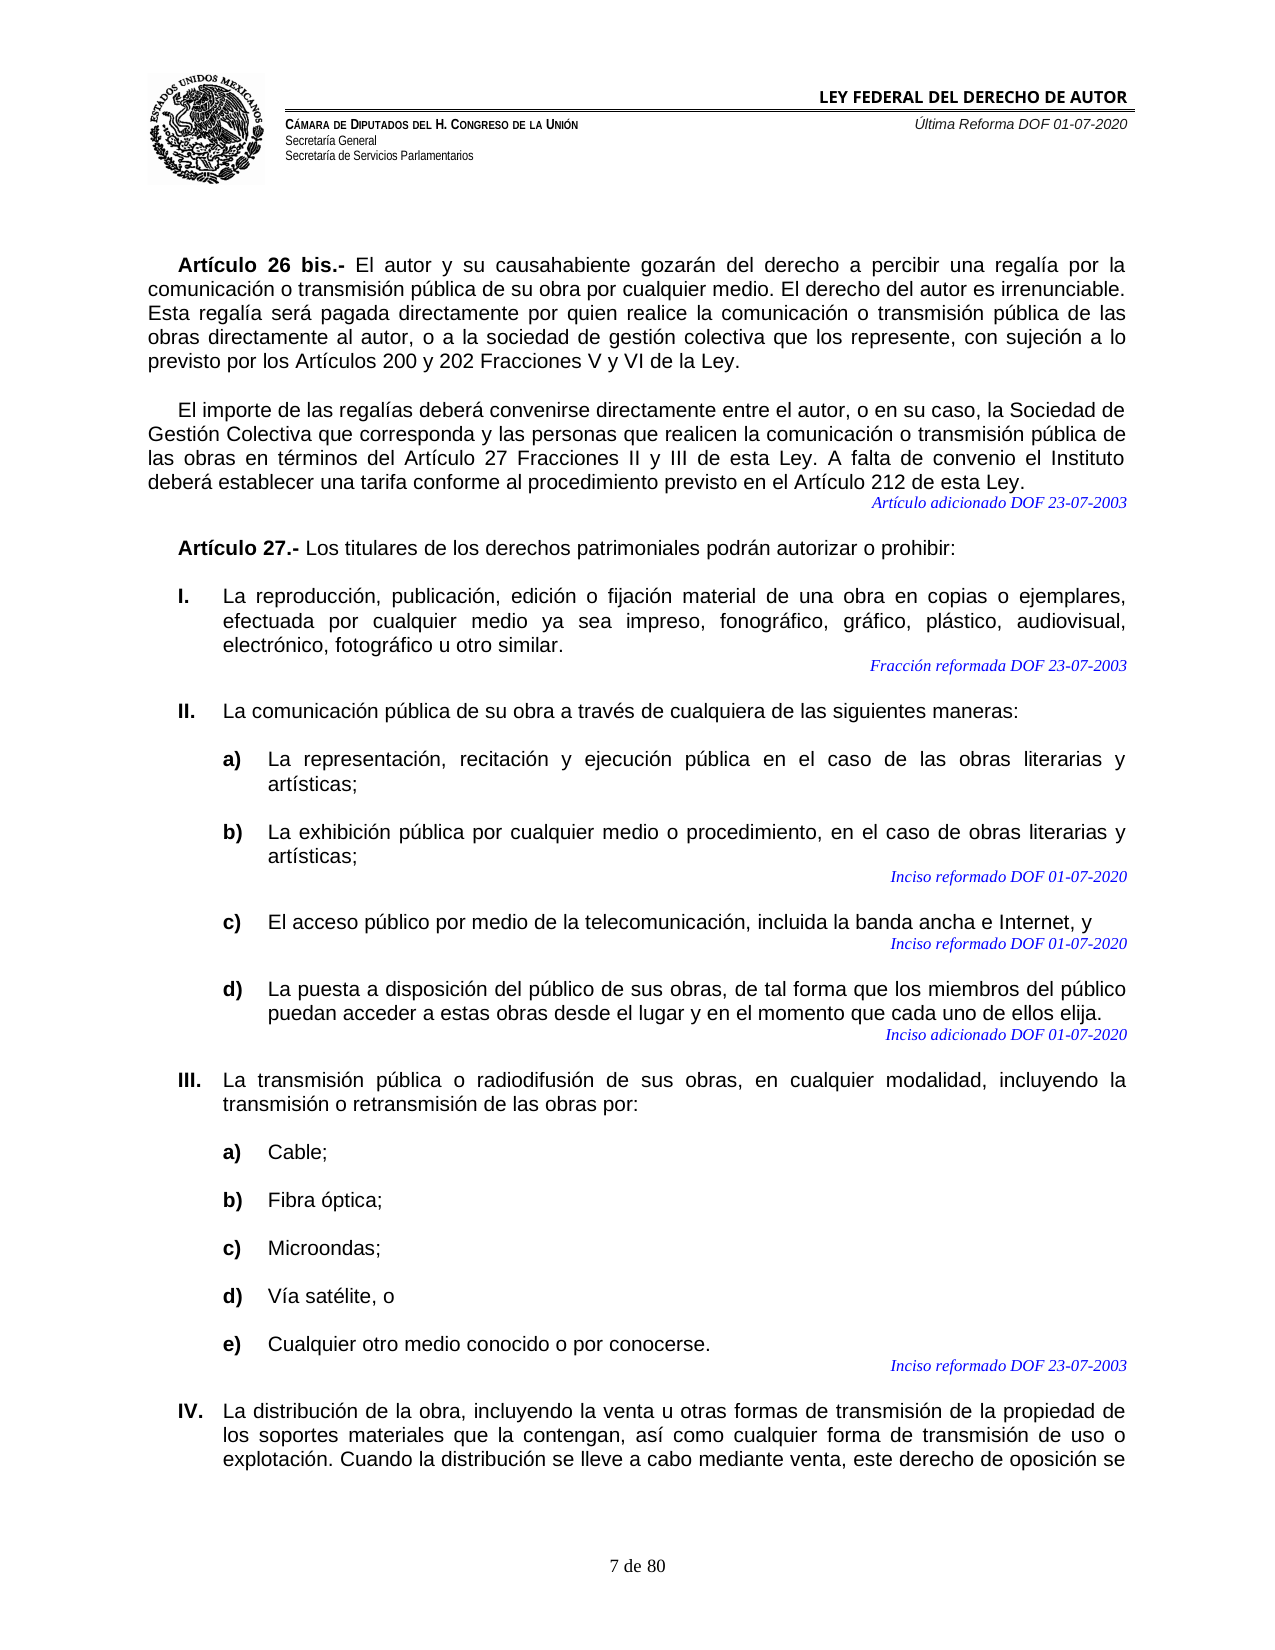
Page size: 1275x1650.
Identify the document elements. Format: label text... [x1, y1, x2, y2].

text b) Fibra óptica; [223, 1188, 1127, 1212]
text d) La puesta a disposición del público de sus obras, de tal forma que los miembros del público puedan acceder a estas obras desde el lugar y en el momento que cada uno de ellos elija. [223, 977, 1127, 1025]
text Inciso reformado DOF 01-07-2020 [148, 868, 1127, 886]
text III. La transmisión pública o radiodifusión de sus obras, en cualquier modalidad, incluyendo la transmisión o retransmisión de las obras por: [178, 1068, 1127, 1116]
text d) Vía satélite, o [223, 1284, 1127, 1308]
text e) Cualquier otro medio conocido o por conocerse. [223, 1332, 1127, 1356]
text Artículo 27.- Los titulares de los derechos patrimoniales podrán autorizar o prohibir: [148, 536, 1127, 560]
text Inciso reformado DOF 23-07-2003 [148, 1356, 1127, 1375]
text II. La comunicación pública de su obra a través de cualquiera de las siguientes maneras: [178, 699, 1127, 723]
text I. La reproducción, publicación, edición o fijación material de una obra en copias o ejemplares, efectuada por cualquier medio ya sea impreso, fonográfico, gráfico, plástico, audiovisual, electrónico, fotográfico u otro similar. [178, 584, 1127, 657]
text a) La representación, recitación y ejecución pública en el caso de las obras literarias y artísticas; [223, 747, 1127, 796]
text a) Cable; [223, 1140, 1127, 1164]
text El importe de las regalías deberá convenirse directamente entre el autor, o en su caso, la Sociedad de Gestión Colectiva que corresponda y las personas que realicen la comunicación o transmisión pública de las obras en términos del Artículo 27 Fracciones II y III de esta Ley. A falta de convenio el Instituto deberá establecer una tarifa conforme al procedimiento previsto en el Artículo 212 de esta Ley. [148, 397, 1127, 494]
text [178, 1399, 1127, 1471]
text Artículo 26 bis.- El autor y su causahabiente gozarán del derecho a percibir una regalía por la comunicación o transmisión pública de su obra por cualquier medio. El derecho del autor es irrenunciable. Esta regalía será pagada directamente por quien realice la comunicación o transmisión pública de las obras directamente al autor, o a la sociedad de gestión colectiva que los represente, con sujeción a lo previsto por los Artículos 200 y 202 Fracciones V y VI de la Ley. [148, 253, 1127, 373]
text c) Microondas; [223, 1236, 1127, 1260]
text c) El acceso público por medio de la telecomunicación, incluida la banda ancha e Internet, y [223, 910, 1127, 934]
text Inciso reformado DOF 01-07-2020 [148, 934, 1127, 953]
text Artículo adicionado DOF 23-07-2003 [148, 494, 1127, 512]
text Fracción reformada DOF 23-07-2003 [148, 657, 1127, 675]
text b) La exhibición pública por cualquier medio o procedimiento, en el caso de obras literarias y artísticas; [223, 819, 1127, 868]
text Inciso adicionado DOF 01-07-2020 [148, 1025, 1127, 1044]
